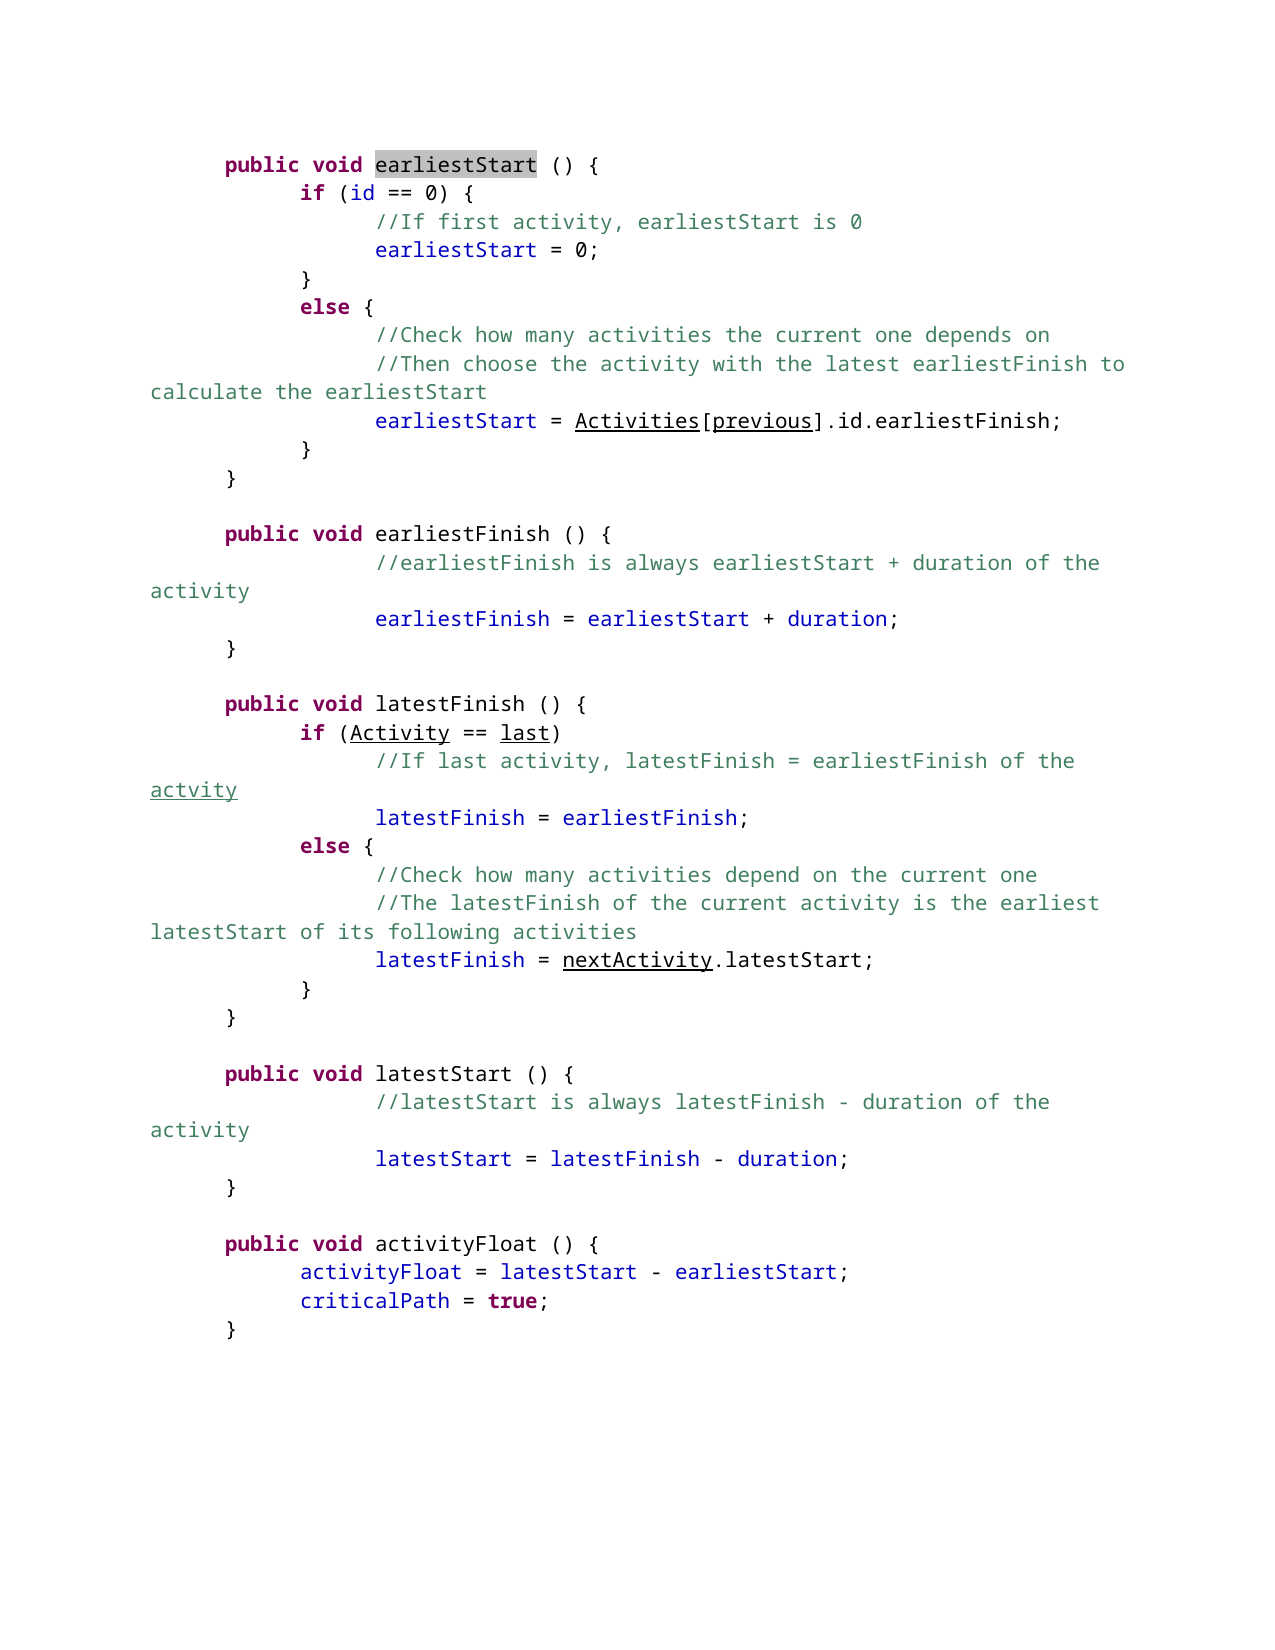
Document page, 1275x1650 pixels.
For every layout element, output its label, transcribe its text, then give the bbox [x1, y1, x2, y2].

text public void earliestStart () { [150, 150, 375, 178]
text else { [150, 832, 1125, 860]
text if (Activity == last) [150, 718, 1125, 746]
text public void earliestStart () { [537, 150, 1125, 178]
text } [150, 264, 1125, 292]
text earliestStart = Activities[previous].id.earliestFinish; [150, 406, 1125, 434]
text latestFinish = earliestFinish; [150, 803, 1125, 832]
text } [150, 974, 1125, 1002]
text if (id == 0) { [150, 178, 1125, 207]
text //latestStart is always latestFinish - duration of the activity [150, 1087, 1125, 1144]
text criticalPath = true; [150, 1286, 1125, 1314]
text } [150, 633, 1125, 661]
text public void earliestFinish () { [150, 519, 1125, 548]
text //Then choose the activity with the latest earliestFinish to calculate the earliestStart [150, 349, 1125, 406]
text public void latestFinish () { [150, 689, 1125, 718]
text //If last activity, latestFinish = earliestFinish of the actvity [150, 746, 1125, 803]
text } [150, 1172, 1125, 1201]
text } [150, 463, 1125, 491]
text else { [150, 292, 1125, 321]
text } [150, 1002, 1125, 1031]
text //earliestFinish is always earliestStart + duration of the activity [150, 548, 1125, 604]
text earliestFinish = earliestStart + duration; [150, 604, 1125, 633]
text earliestStart = 0; [150, 235, 1125, 264]
text public void activityFloat () { [150, 1229, 1125, 1257]
text } [150, 434, 1125, 463]
text latestStart = latestFinish - duration; [150, 1144, 1125, 1172]
text //Check how many activities the current one depends on [150, 321, 1125, 349]
text //The latestFinish of the current activity is the earliest latestStart of its following activities [150, 888, 1125, 945]
text public void latestStart () { [150, 1059, 1125, 1087]
text } [150, 1314, 1125, 1343]
text //Check how many activities depend on the current one [150, 860, 1125, 888]
text activityFloat = latestStart - earliestStart; [150, 1257, 1125, 1286]
text //If first activity, earliestStart is 0 [150, 207, 1125, 235]
text latestFinish = nextActivity.latestStart; [150, 945, 1125, 974]
